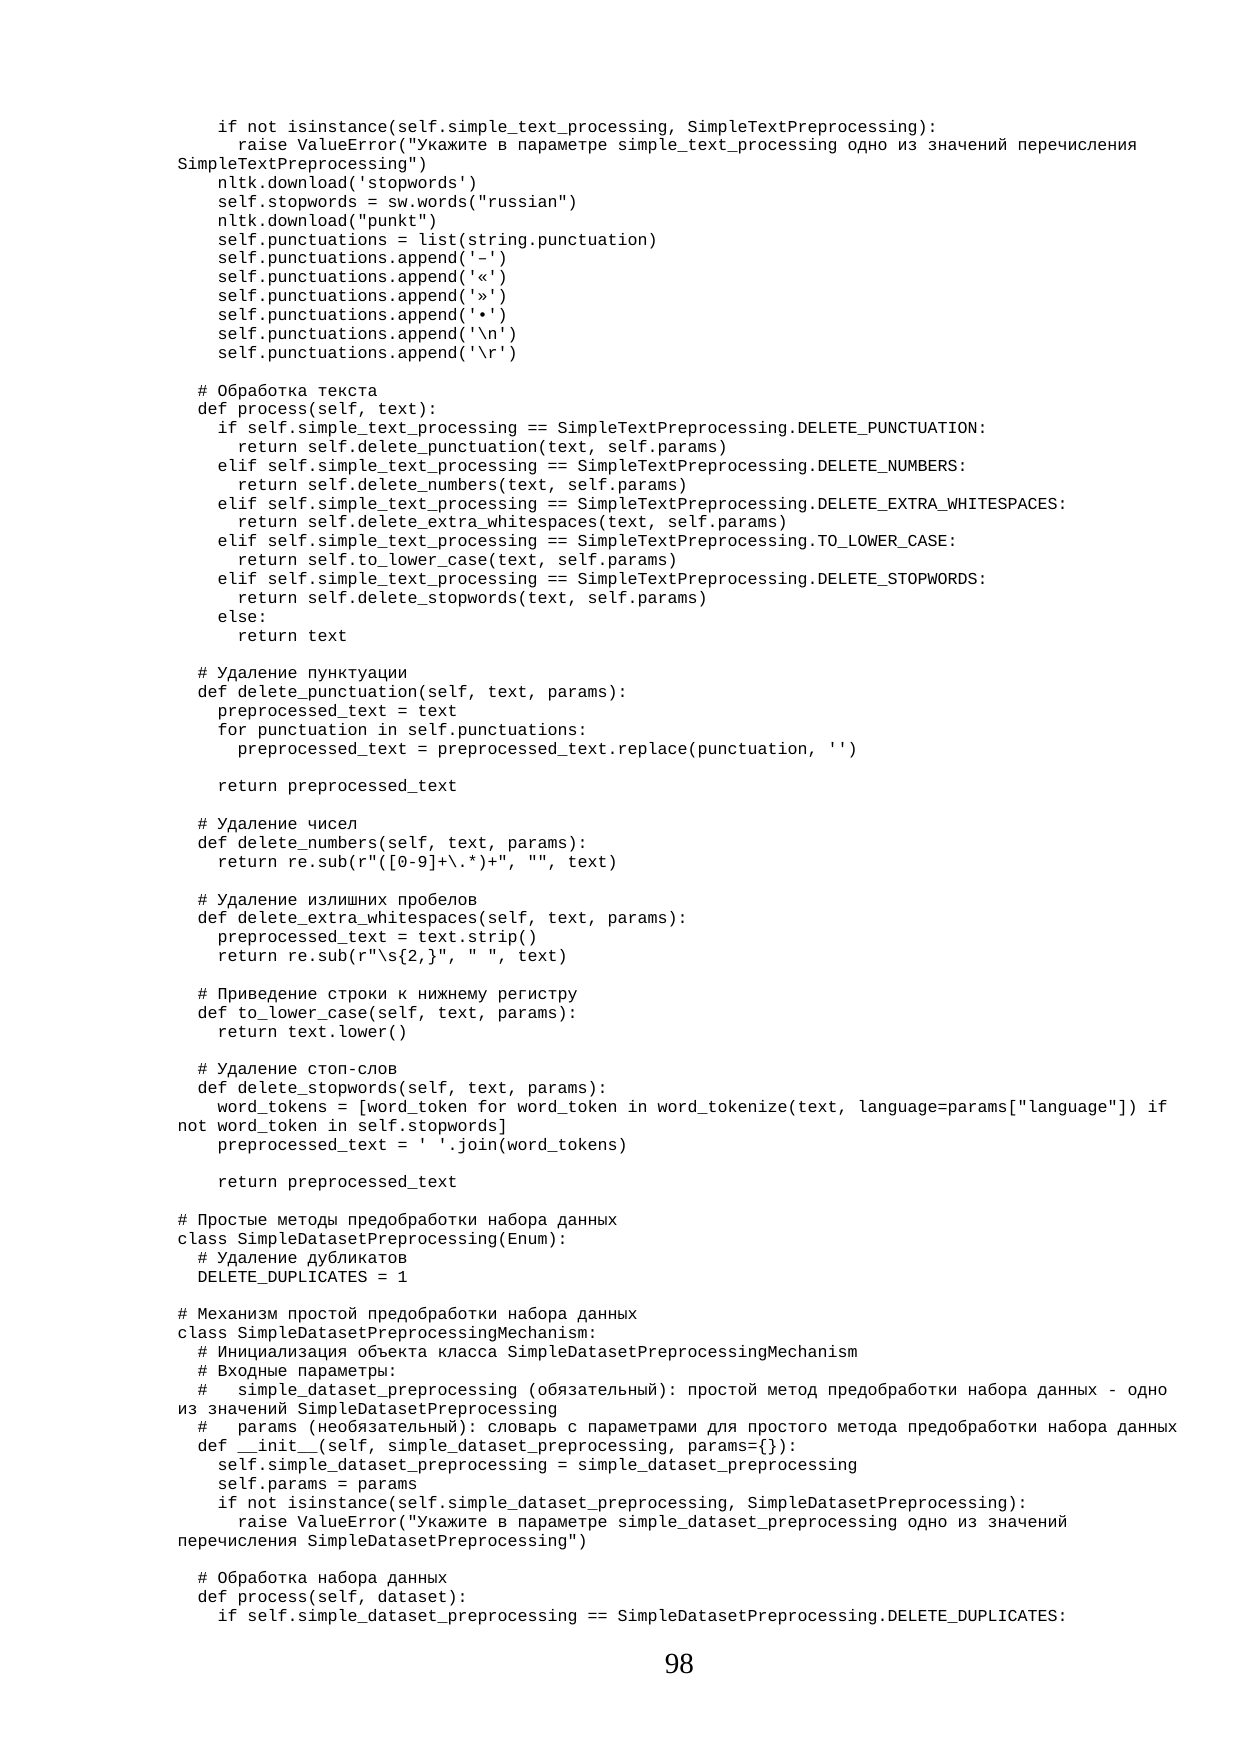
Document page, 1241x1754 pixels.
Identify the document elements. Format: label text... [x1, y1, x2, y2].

text # params (необязательный): словарь с параметрами для простого метода предобработки набора данных [177, 1419, 1181, 1438]
text elif self.simple_text_processing == SimpleTextPreprocessing.DELETE_STOPWORDS: [177, 571, 1181, 589]
text return self.delete_numbers(text, self.params) [177, 476, 1181, 495]
text preprocessed_text = ' '.join(word_tokens) [177, 1136, 1181, 1155]
text def delete_stopwords(self, text, params): [177, 1080, 1181, 1098]
text def to_lower_case(self, text, params): [177, 1004, 1181, 1023]
text self.punctuations.append('\n') [177, 326, 1181, 344]
text word_tokens = [word_token for word_token in word_tokenize(text, language=params["language"]) if not word_token in self.stopwords] [177, 1098, 1181, 1136]
text raise ValueError("Укажите в параметре simple_dataset_preprocessing одно из значений перечисления SimpleDatasetPreprocessing") [177, 1513, 1181, 1551]
text elif self.simple_text_processing == SimpleTextPreprocessing.DELETE_EXTRA_WHITESPACES: [177, 495, 1181, 514]
text return self.delete_punctuation(text, self.params) [177, 439, 1181, 457]
text self.params = params [177, 1476, 1181, 1494]
text # Приведение строки к нижнему регистру [177, 985, 1181, 1004]
text self.punctuations.append('»') [177, 288, 1181, 307]
text preprocessed_text = preprocessed_text.replace(punctuation, '') [177, 740, 1181, 759]
text return preprocessed_text [177, 778, 1181, 797]
text return re.sub(r"\s{2,}", " ", text) [177, 948, 1181, 967]
text return text.lower() [177, 1023, 1181, 1042]
text # Обработка текста [177, 382, 1181, 401]
text # Удаление излишних пробелов [177, 891, 1181, 910]
text def __init__(self, simple_dataset_preprocessing, params={}): [177, 1438, 1181, 1457]
text if self.simple_dataset_preprocessing == SimpleDatasetPreprocessing.DELETE_DUPLICATES: [177, 1608, 1181, 1626]
text def delete_extra_whitespaces(self, text, params): [177, 910, 1181, 929]
text elif self.simple_text_processing == SimpleTextPreprocessing.TO_LOWER_CASE: [177, 533, 1181, 552]
text def process(self, text): [177, 401, 1181, 420]
text # Обработка набора данных [177, 1570, 1181, 1589]
text # simple_dataset_preprocessing (обязательный): простой метод предобработки набора данных - одно из значений SimpleDatasetPreprocessing [177, 1381, 1181, 1419]
text return re.sub(r"([0-9]+\.*)+", "", text) [177, 853, 1181, 872]
text self.punctuations.append('«') [177, 269, 1181, 288]
text # Удаление пунктуации [177, 665, 1181, 684]
text self.punctuations.append('–') [177, 250, 1181, 269]
text if not isinstance(self.simple_dataset_preprocessing, SimpleDatasetPreprocessing): [177, 1494, 1181, 1513]
text nltk.download('stopwords') [177, 175, 1181, 193]
text def delete_punctuation(self, text, params): [177, 684, 1181, 703]
text DELETE_DUPLICATES = 1 [177, 1268, 1181, 1287]
text return self.delete_stopwords(text, self.params) [177, 589, 1181, 608]
text self.punctuations = list(string.punctuation) [177, 231, 1181, 250]
text self.stopwords = sw.words("russian") [177, 193, 1181, 212]
text elif self.simple_text_processing == SimpleTextPreprocessing.DELETE_NUMBERS: [177, 457, 1181, 476]
text return text [177, 627, 1181, 646]
text # Простые методы предобработки набора данных [177, 1212, 1181, 1231]
text if not isinstance(self.simple_text_processing, SimpleTextPreprocessing): [177, 118, 1181, 137]
text for punctuation in self.punctuations: [177, 721, 1181, 740]
text preprocessed_text = text.strip() [177, 929, 1181, 948]
text def delete_numbers(self, text, params): [177, 834, 1181, 853]
text self.punctuations.append('\r') [177, 344, 1181, 363]
text preprocessed_text = text [177, 703, 1181, 721]
text # Механизм простой предобработки набора данных [177, 1306, 1181, 1325]
text # Удаление чисел [177, 816, 1181, 834]
text # Удаление дубликатов [177, 1249, 1181, 1268]
text class SimpleDatasetPreprocessing(Enum): [177, 1231, 1181, 1249]
text class SimpleDatasetPreprocessingMechanism: [177, 1325, 1181, 1344]
text else: [177, 608, 1181, 627]
text self.simple_dataset_preprocessing = simple_dataset_preprocessing [177, 1457, 1181, 1476]
text return self.delete_extra_whitespaces(text, self.params) [177, 514, 1181, 533]
text raise ValueError("Укажите в параметре simple_text_processing одно из значений перечисления SimpleTextPreprocessing") [177, 137, 1181, 175]
text def process(self, dataset): [177, 1589, 1181, 1608]
text # Удаление стоп-слов [177, 1061, 1181, 1080]
text if self.simple_text_processing == SimpleTextPreprocessing.DELETE_PUNCTUATION: [177, 420, 1181, 439]
text self.punctuations.append('•') [177, 307, 1181, 326]
text # Входные параметры: [177, 1362, 1181, 1381]
text return preprocessed_text [177, 1174, 1181, 1193]
text # Инициализация объекта класса SimpleDatasetPreprocessingMechanism [177, 1344, 1181, 1362]
text return self.to_lower_case(text, self.params) [177, 552, 1181, 571]
text nltk.download("punkt") [177, 212, 1181, 231]
